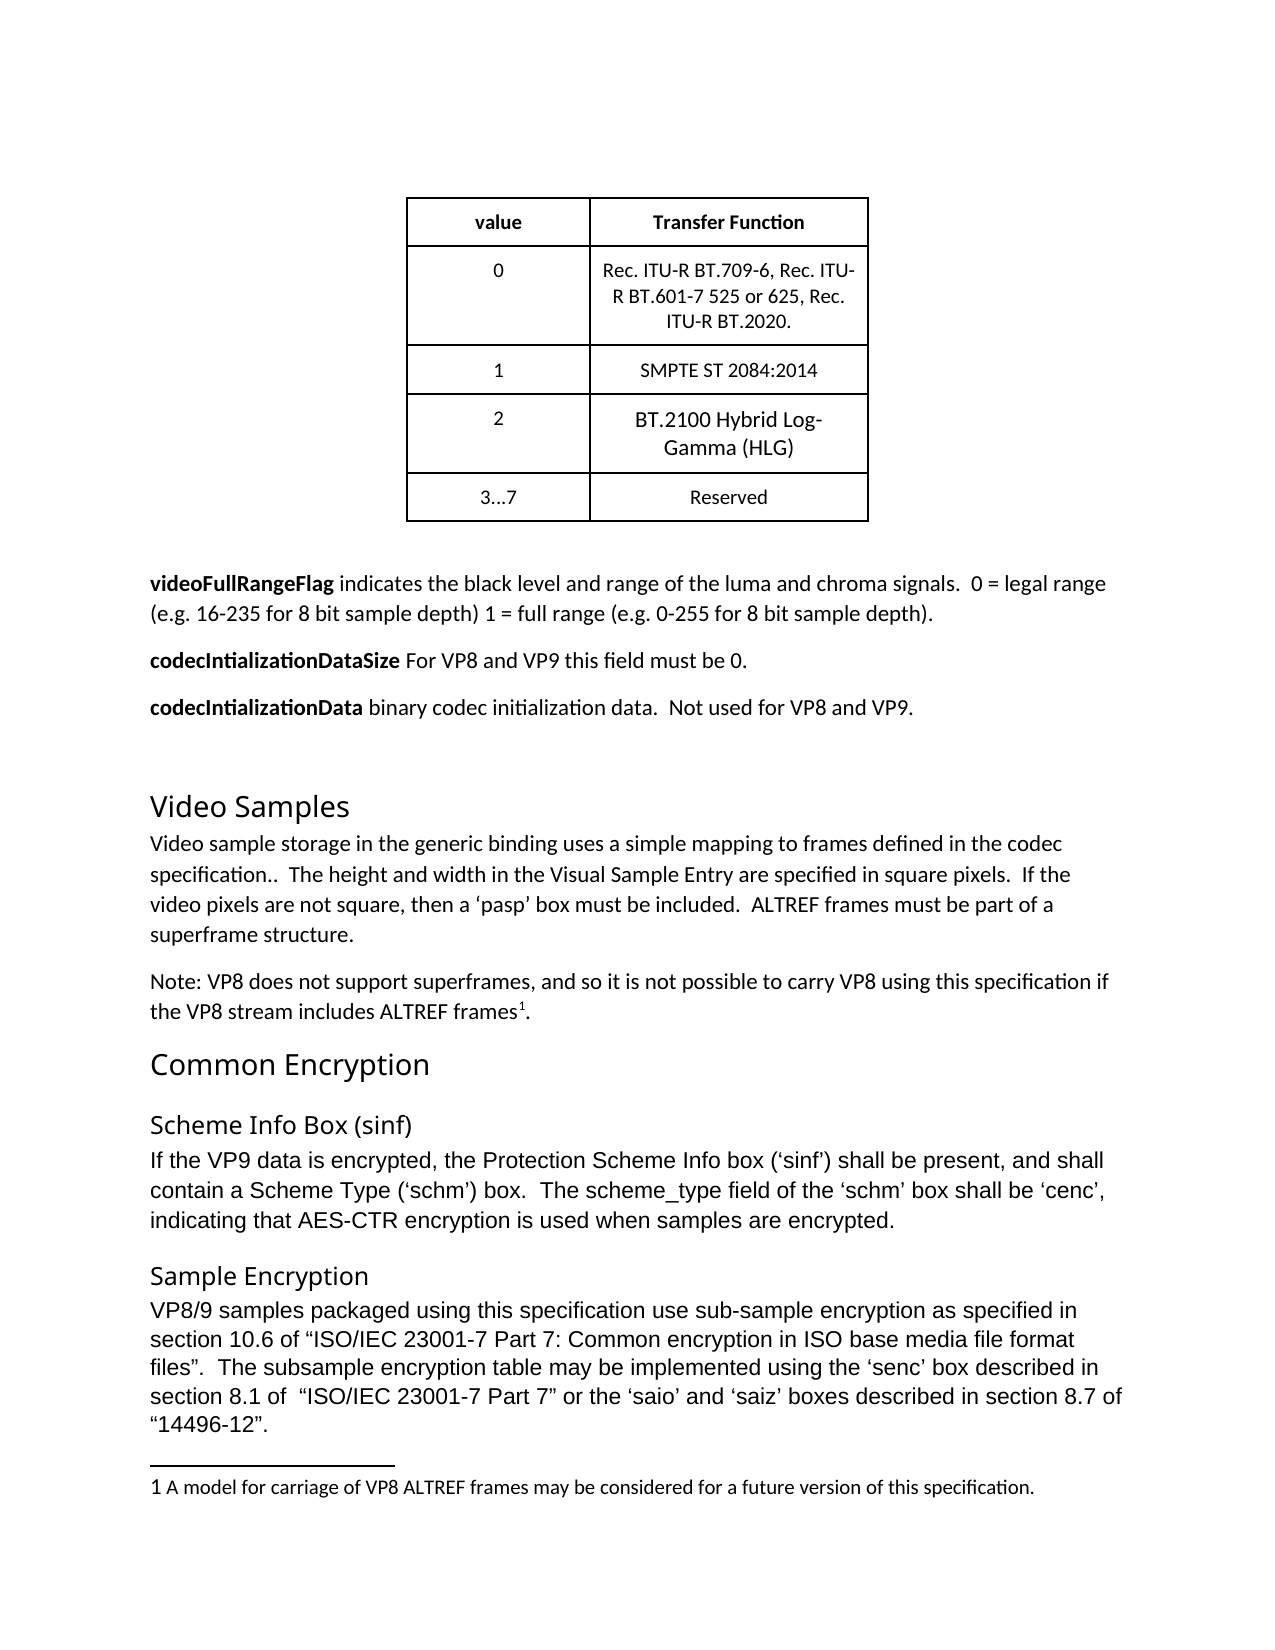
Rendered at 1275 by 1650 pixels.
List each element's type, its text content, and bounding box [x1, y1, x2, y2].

table_cell Reserved [591, 474, 867, 520]
text If the VP9 data is encrypted, the Protection Scheme Info box (‘sinf’) shall be present, and shall contain a Scheme Type (‘schm’) box. The scheme_type field of the ‘schm’ box shall be ‘cenc’, indicating that AES-CTR encryption is used when samples are encrypted. [150, 1147, 1125, 1234]
table_cell BT.2100 Hybrid Log-Gamma (HLG) [591, 395, 867, 472]
table_cell SMPTE ST 2084:2014 [591, 346, 867, 393]
subtitle Video Samples [150, 787, 1125, 826]
subtitle Sample Encryption [150, 1258, 1125, 1292]
table_cell 1 [408, 346, 589, 393]
text codecIntializationDataSize For VP8 and VP9 this field must be 0. [150, 646, 1125, 674]
table_header value [408, 199, 589, 245]
text VP8/9 samples packaged using this specification use sub-sample encryption as specified in section 10.6 of “ISO/IEC 23001-7 Part 7: Common encryption in ISO base media file format files”. The subsample encryption table may be implemented using the ‘senc’ box described in section 8.1 of “ISO/IEC 23001-7 Part 7” or the ‘saio’ and ‘saiz’ boxes described in section 8.7 of “14496-12”. [150, 1297, 1125, 1438]
table_cell Rec. ITU-R BT.709-6, Rec. ITU-R BT.601-7 525 or 625, Rec. ITU-R BT.2020. [591, 247, 867, 344]
subtitle Scheme Info Box (sinf) [150, 1108, 1125, 1142]
text videoFullRangeFlag indicates the black level and range of the luma and chroma signals. 0 = legal range (e.g. 16-235 for 8 bit sample depth) 1 = full range (e.g. 0-255 for 8 bit sample depth). [150, 569, 1125, 627]
text Note: VP8 does not support superframes, and so it is not possible to carry VP8 using this specification if the VP8 stream includes ALTREF frames. [150, 967, 1125, 1025]
subtitle Common Encryption [150, 1044, 1125, 1084]
table_cell 3...7 [408, 474, 589, 520]
table_cell 0 [408, 247, 589, 344]
text Video sample storage in the generic binding uses a simple mapping to frames defined in the codec specification.. The height and width in the Visual Sample Entry are specified in square pixels. If the video pixels are not square, then a ‘pasp’ box must be included. ALTREF frames must be part of a superframe structure. [150, 829, 1125, 948]
table_cell 2 [408, 395, 589, 472]
table_header Transfer Function [591, 199, 867, 245]
text codecIntializationData binary codec initialization data. Not used for VP8 and VP9. [150, 693, 1125, 721]
